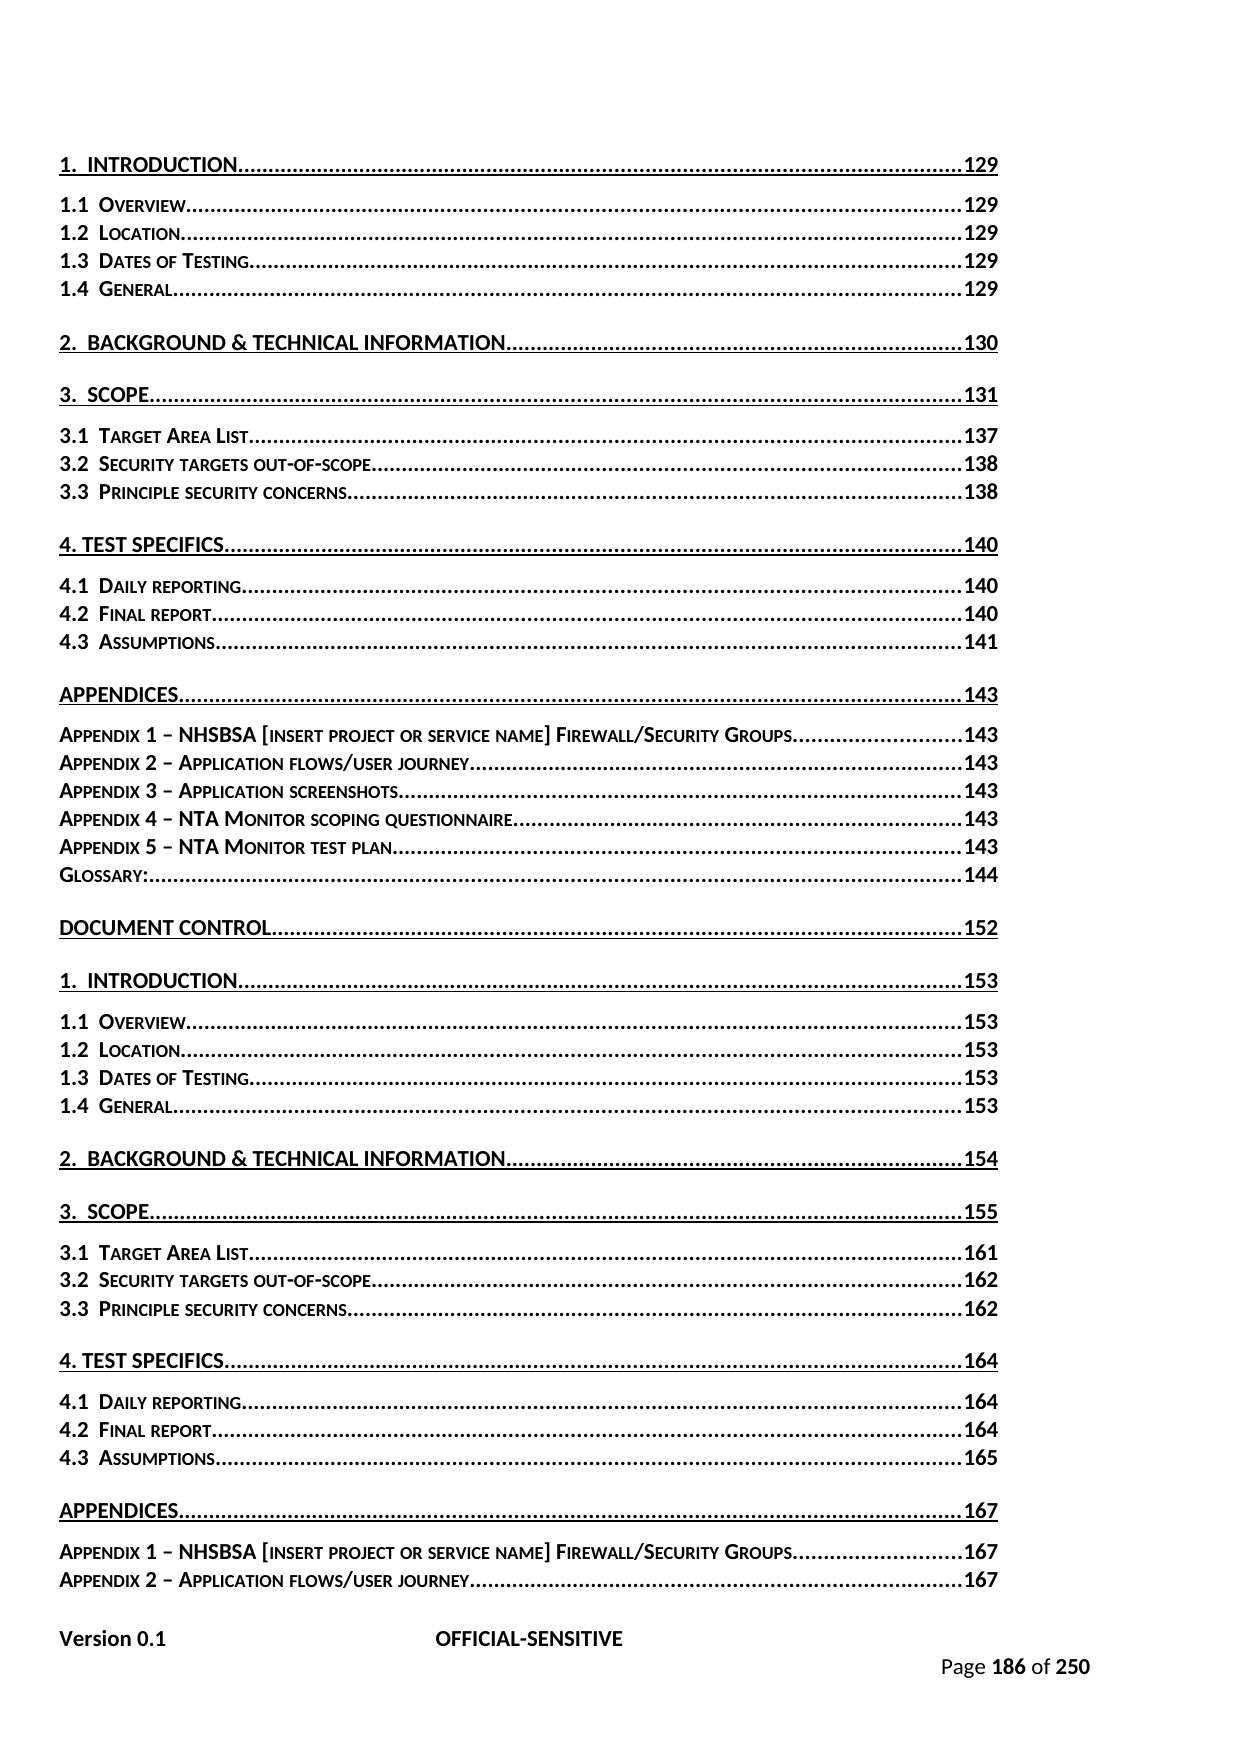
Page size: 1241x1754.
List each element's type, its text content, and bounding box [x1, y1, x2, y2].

text Appendices 143 [59, 680, 1090, 708]
text 4.2 Final report 140 [59, 599, 1090, 627]
text Glossary: 144 [59, 860, 1090, 888]
text 4. Test specifics 140 [59, 530, 1090, 558]
text Appendix 3 – Application screenshots 143 [59, 776, 1090, 804]
text 4.1 Daily reporting 140 [59, 571, 1090, 599]
text Document control 152 [59, 913, 1090, 941]
text 4.1 Daily reporting 164 [59, 1387, 1090, 1415]
text 1.2 Location 153 [59, 1035, 1090, 1063]
text Appendix 2 – Application flows/user journey 167 [59, 1565, 1090, 1593]
text 3.1 Target Area List 137 [59, 421, 1090, 449]
text Appendix 4 – NTA Monitor scoping questionnaire 143 [59, 804, 1090, 832]
text 1. Introduction 129 [59, 150, 1090, 178]
text 2. Background & technical Information 154 [59, 1144, 1090, 1172]
text 3. Scope 155 [59, 1197, 1090, 1225]
text 3.2 Security targets out-of-scope 162 [59, 1266, 1090, 1294]
text 3.1 Target Area List 161 [59, 1238, 1090, 1266]
text 1.1 Overview 129 [59, 191, 1090, 218]
text 1.1 Overview 153 [59, 1007, 1090, 1035]
text Appendix 2 – Application flows/user journey 143 [59, 748, 1090, 776]
text 3.2 Security targets out-of-scope 138 [59, 449, 1090, 477]
text Appendix 1 – NHSBSA [insert project or service name] Firewall/Security Groups 143 [59, 720, 1090, 748]
text 1.3 Dates of Testing 129 [59, 247, 1090, 274]
text 1. Introduction 153 [59, 966, 1090, 994]
text 4.3 Assumptions 165 [59, 1443, 1090, 1471]
text 1.3 Dates of Testing 153 [59, 1063, 1090, 1091]
text 3. Scope 131 [59, 381, 1090, 409]
text 1.4 General 129 [59, 274, 1090, 303]
text 3.3 Principle security concerns 138 [59, 477, 1090, 505]
text Appendix 1 – NHSBSA [insert project or service name] Firewall/Security Groups 167 [59, 1537, 1090, 1565]
text 3.3 Principle security concerns 162 [59, 1294, 1090, 1322]
text 1.2 Location 129 [59, 218, 1090, 247]
text 4.3 Assumptions 141 [59, 627, 1090, 655]
text 4.2 Final report 164 [59, 1415, 1090, 1443]
text Appendix 5 – NTA Monitor test plan 143 [59, 832, 1090, 860]
text 2. Background & technical Information 130 [59, 328, 1090, 356]
text 4. Test specifics 164 [59, 1347, 1090, 1375]
text Appendices 167 [59, 1496, 1090, 1524]
text 1.4 General 153 [59, 1091, 1090, 1119]
